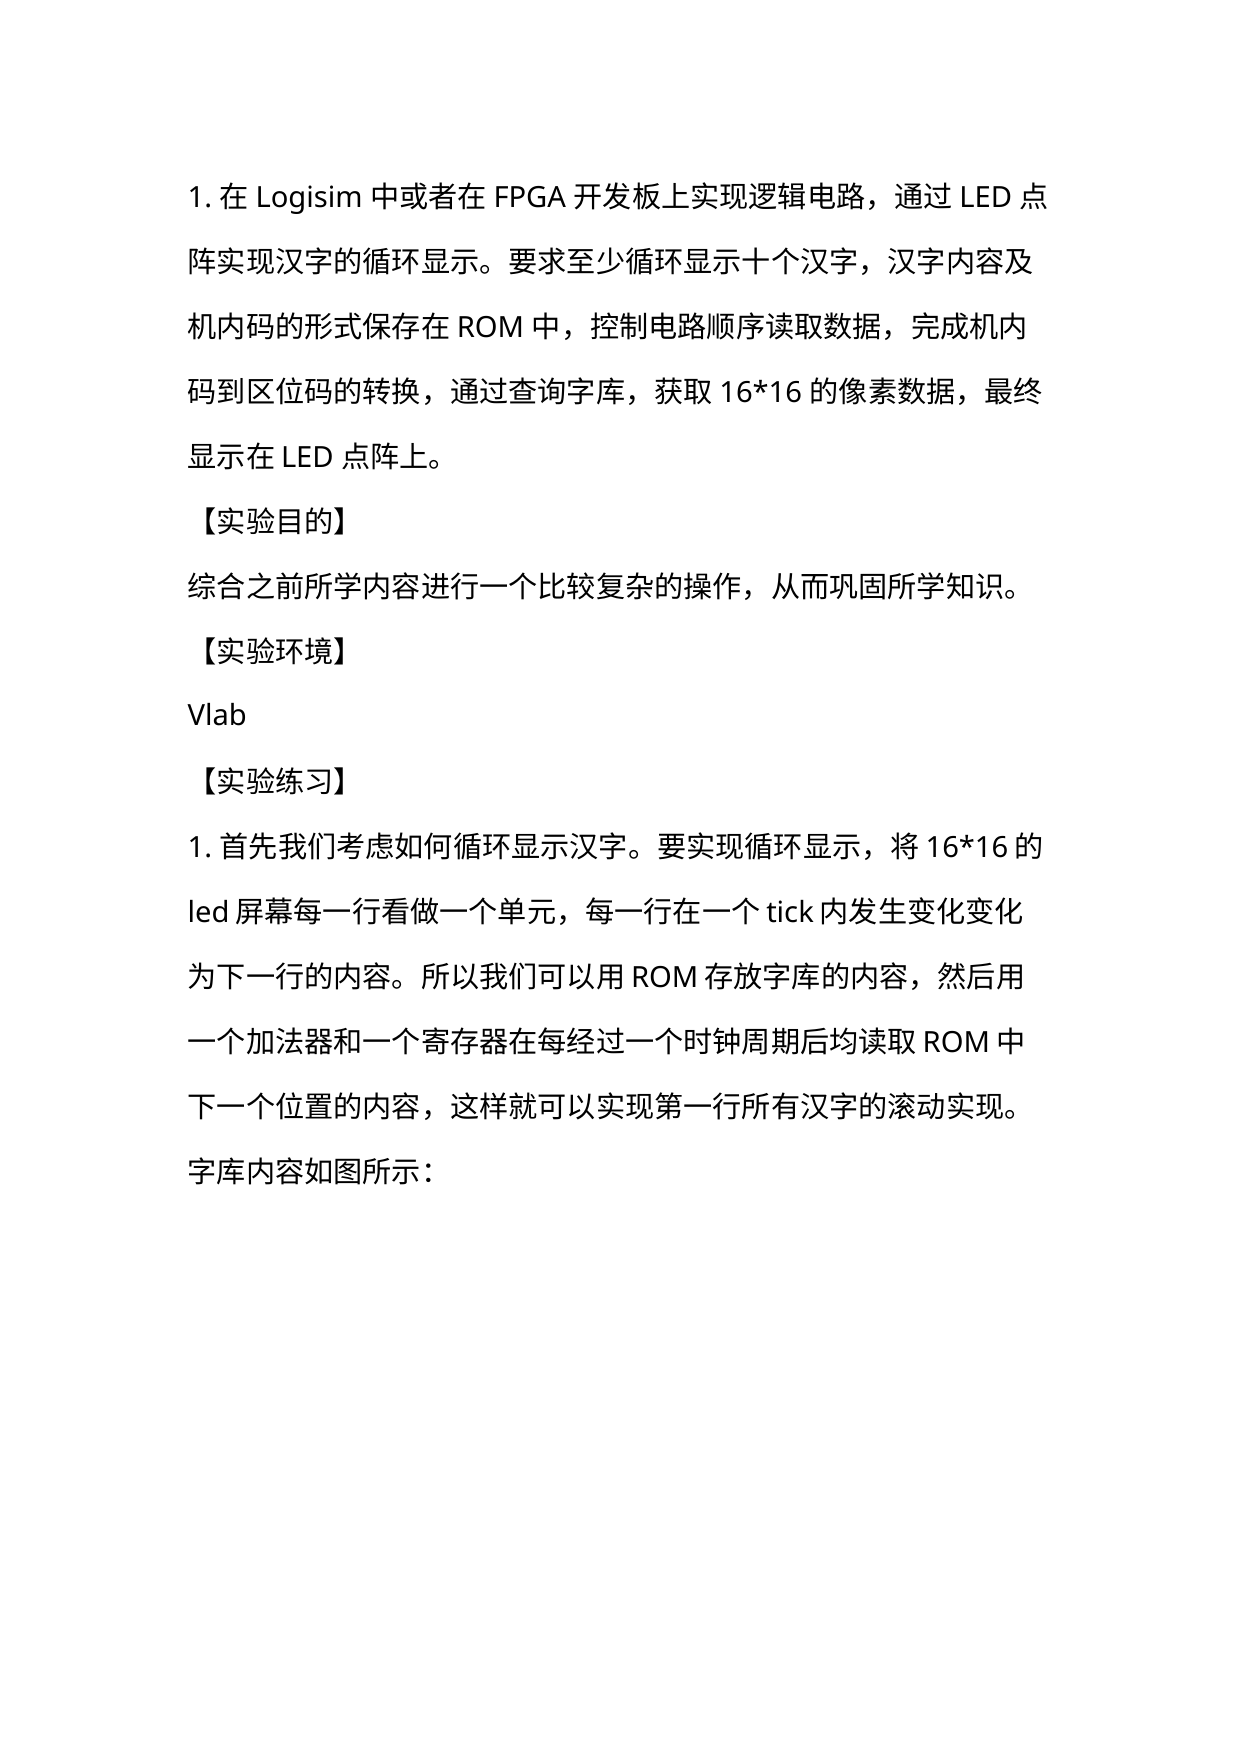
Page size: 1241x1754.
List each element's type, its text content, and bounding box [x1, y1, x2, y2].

text 综合之前所学内容进行一个比较复杂的操作，从而巩固所学知识。 [187, 552, 1053, 617]
text 【实验目的】 [187, 487, 1053, 552]
list 首先我们考虑如何循环显示汉字。要实现循环显示，将16*16的led屏幕每一行看做一个单元，每一行在一个tick内发生变化变化为下一行的内容。所以我们可以用ROM存放字库的内容，然后用一个加法器和一个寄存器在每经过一个时钟周期后均读取ROM中下一个位置的内容，这样就可以实现第一行所有汉字的滚动实现。字库内容如图所示： [187, 812, 1053, 1202]
list 在 Logisim 中或者在 FPGA 开发板上实现逻辑电路，通过 LED 点阵实现汉字的循环显示。要求至少循环显示十个汉字，汉字内容及 机内码的形式保存在 ROM 中，控制电路顺序读取数据，完成机内码到区位码的转换，通过查询字库，获取 16*16 的像素数据，最终显示在LED 点阵上。 [187, 162, 1053, 487]
text 【实验练习】 [187, 747, 1053, 812]
text 【实验环境】 [187, 617, 1053, 682]
text Vlab [187, 682, 1053, 747]
